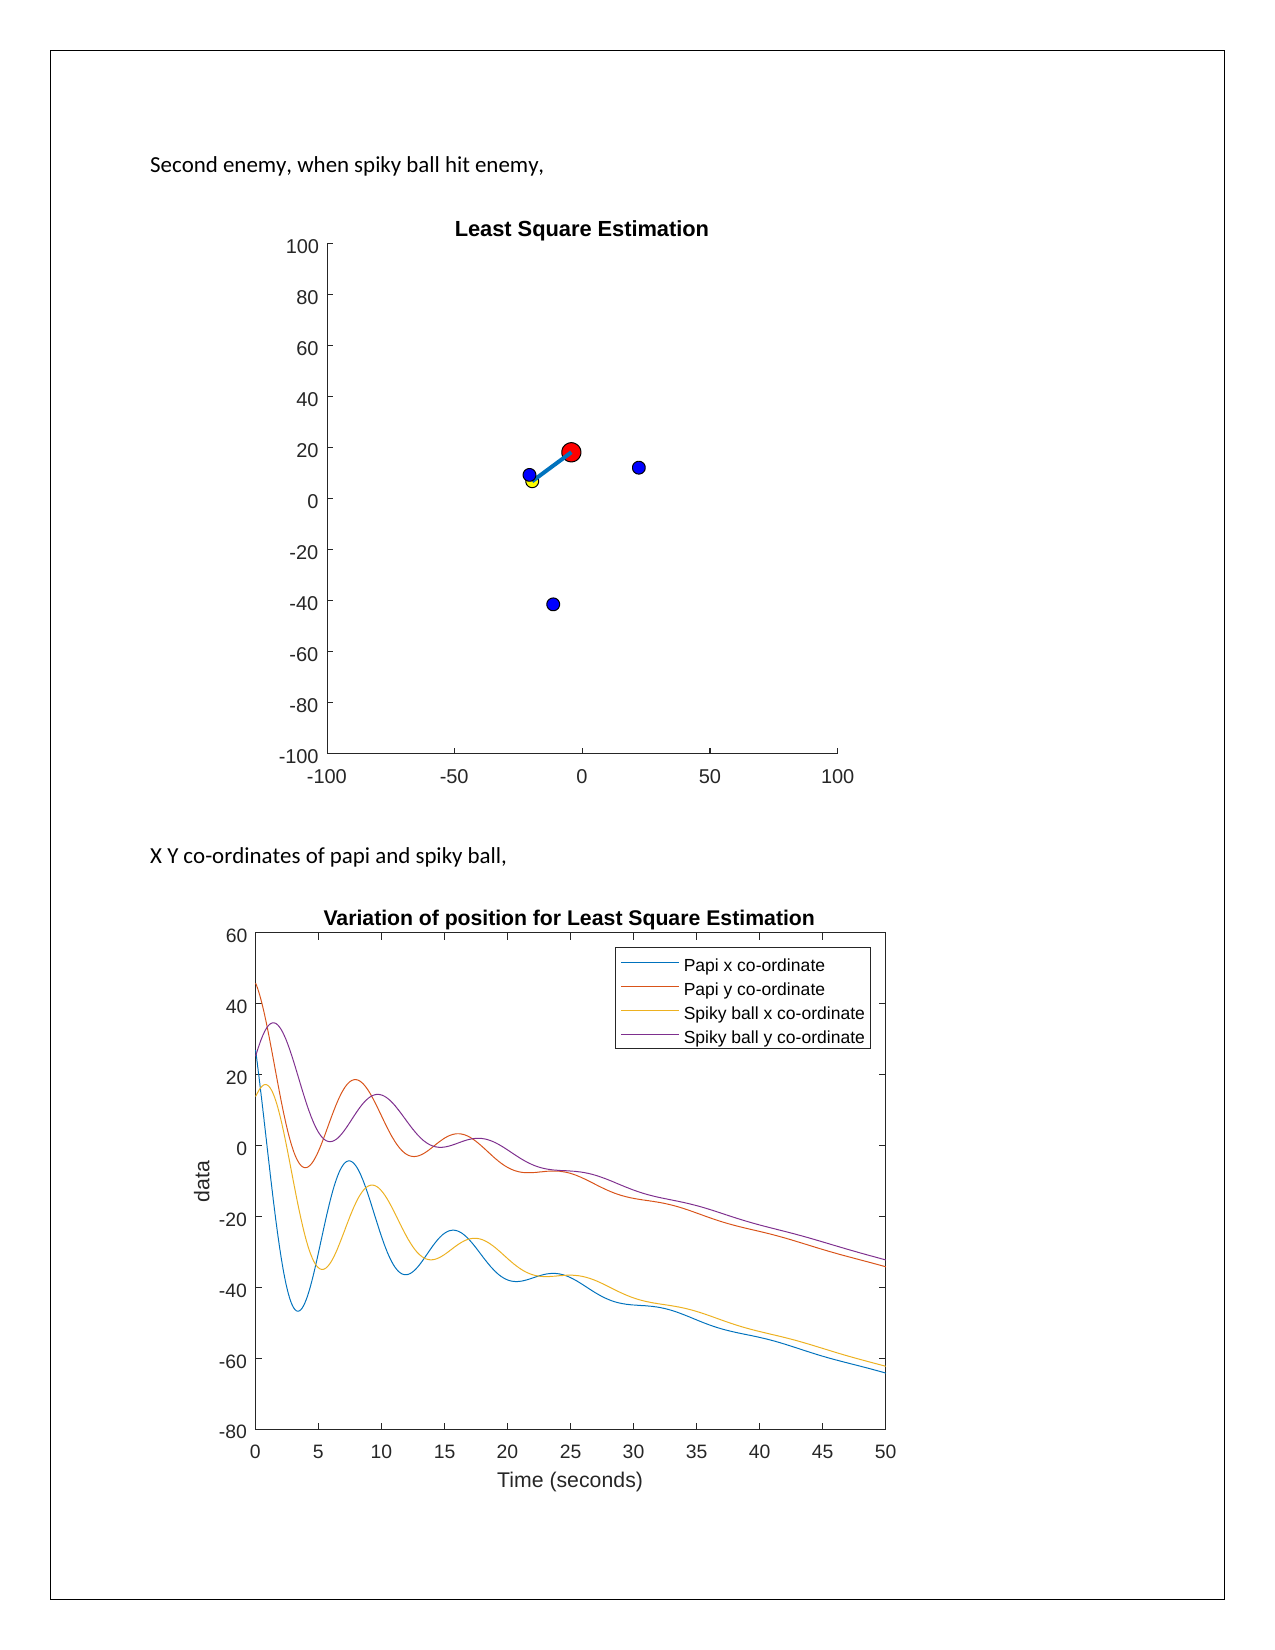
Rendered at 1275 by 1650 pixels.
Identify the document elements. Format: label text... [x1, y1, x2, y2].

text X Y co-ordinates of papi and spiky ball, [150, 841, 1125, 869]
text Second enemy, when spiky ball hit enemy, [150, 150, 1125, 178]
